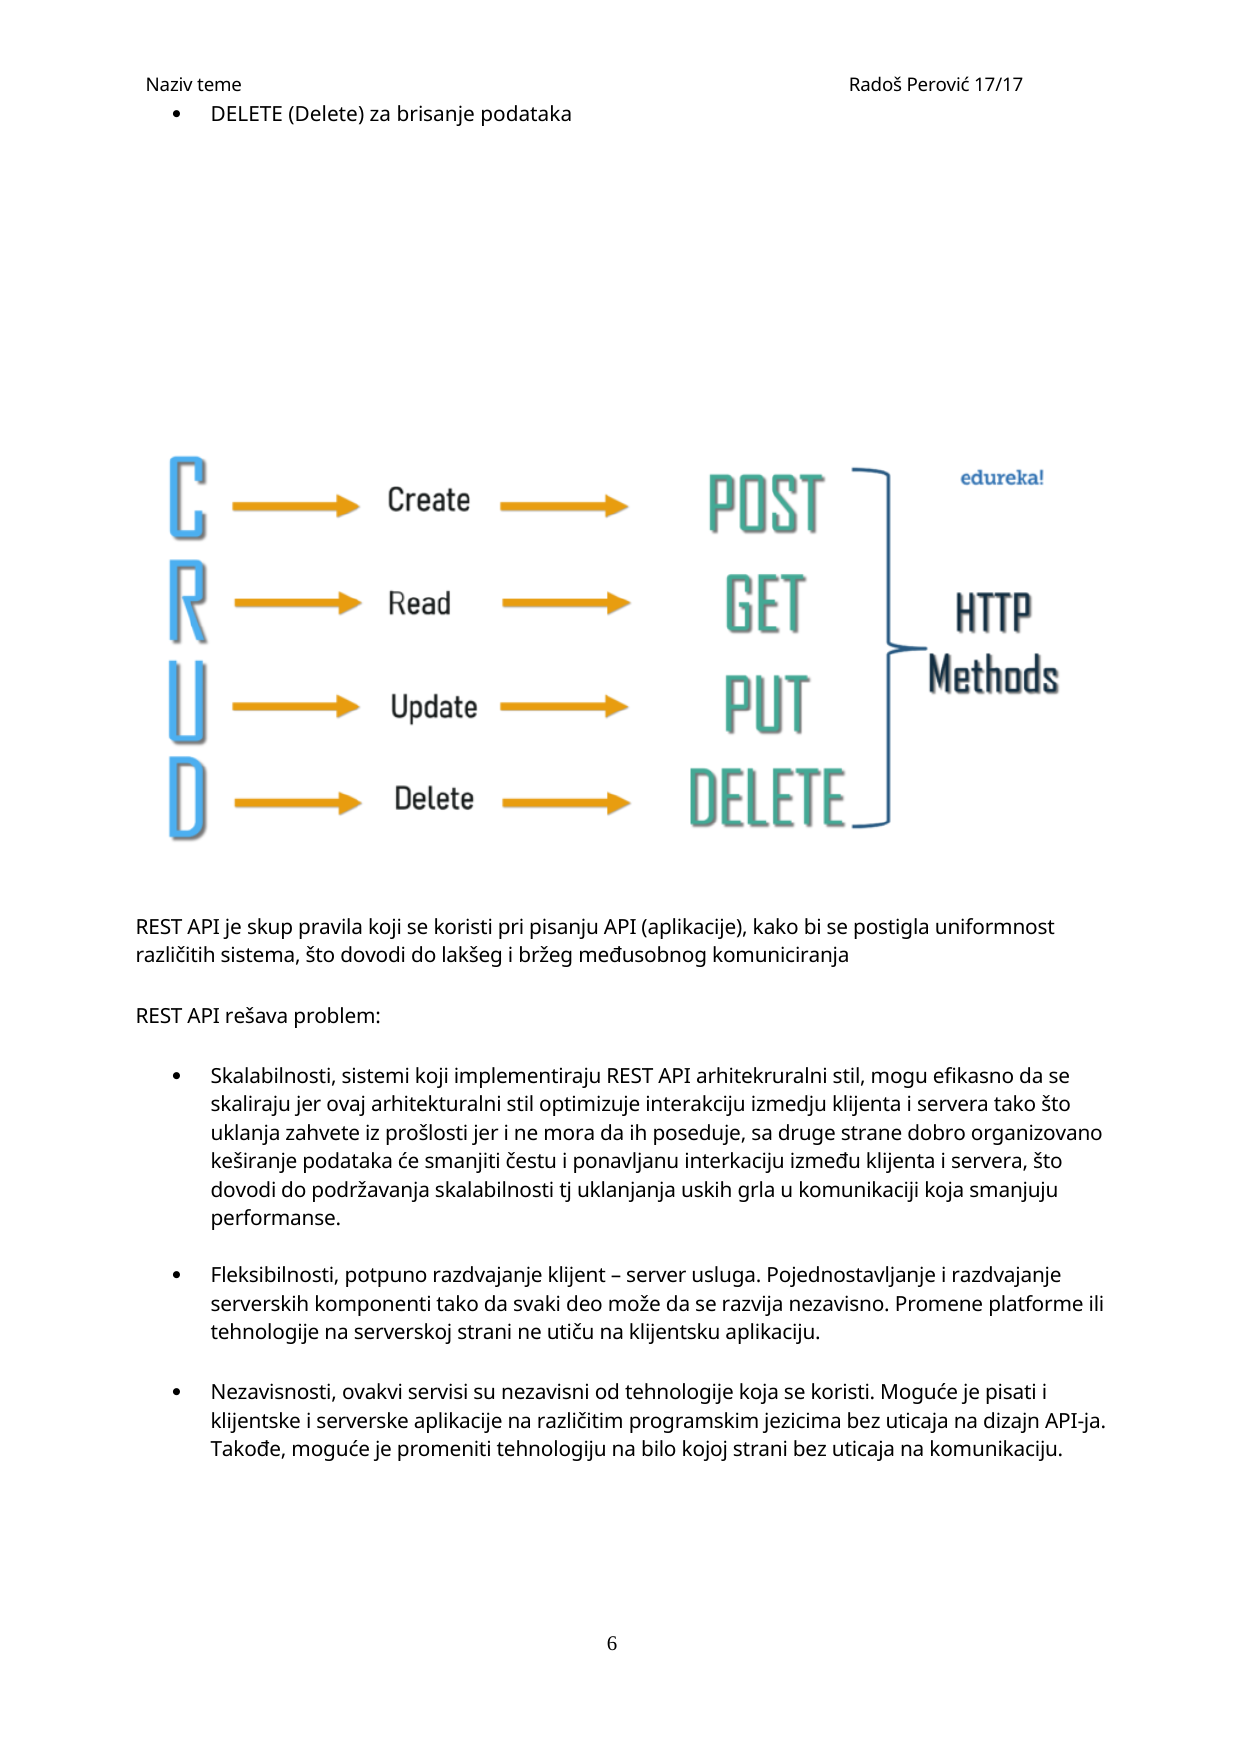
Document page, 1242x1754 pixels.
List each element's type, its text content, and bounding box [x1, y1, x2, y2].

list Skalabilnosti, sistemi koji implementiraju REST API arhitekruralni stil, mogu efikasno da se skaliraju jer ovaj arhitekturalni stil optimizuje interakciju izmedju klijenta i servera tako što uklanja zahvete iz prošlosti jer i ne mora da ih poseduje, sa druge strane dobro organizovano keširanje podataka će smanjiti čestu i ponavljanu interkaciju između klijenta i servera, što dovodi do podržavanja skalabilnosti tj uklanjanja uskih grla u komunikaciji koja smanjuju performanse. [173, 1061, 1106, 1232]
list Fleksibilnosti, potpuno razdvajanje klijent – server usluga. Pojednostavljanje i razdvajanje serverskih komponenti tako da svaki deo može da se razvija nezavisno. Promene platforme ili tehnologije na serverskoj strani ne utiču na klijentsku aplikaciju. [173, 1260, 1106, 1346]
text REST API rešava problem: [135, 1001, 1106, 1029]
list DELETE (Delete) za brisanje podataka [173, 99, 1106, 127]
text REST API je skup pravila koji se koristi pri pisanju API (aplikacije), kako bi se postigla uniformnost različitih sistema, što dovodi do lakšeg i bržeg međusobnog komuniciranja [135, 912, 1106, 969]
picture [135, 431, 1107, 850]
list Nezavisnosti, ovakvi servisi su nezavisni od tehnologije koja se koristi. Moguće je pisati i klijentske i serverske aplikacije na različitim programskim jezicima bez uticaja na dizajn API-ja. Takođe, moguće je promeniti tehnologiju na bilo kojoj strani bez uticaja na komunikaciju. [173, 1377, 1106, 1463]
